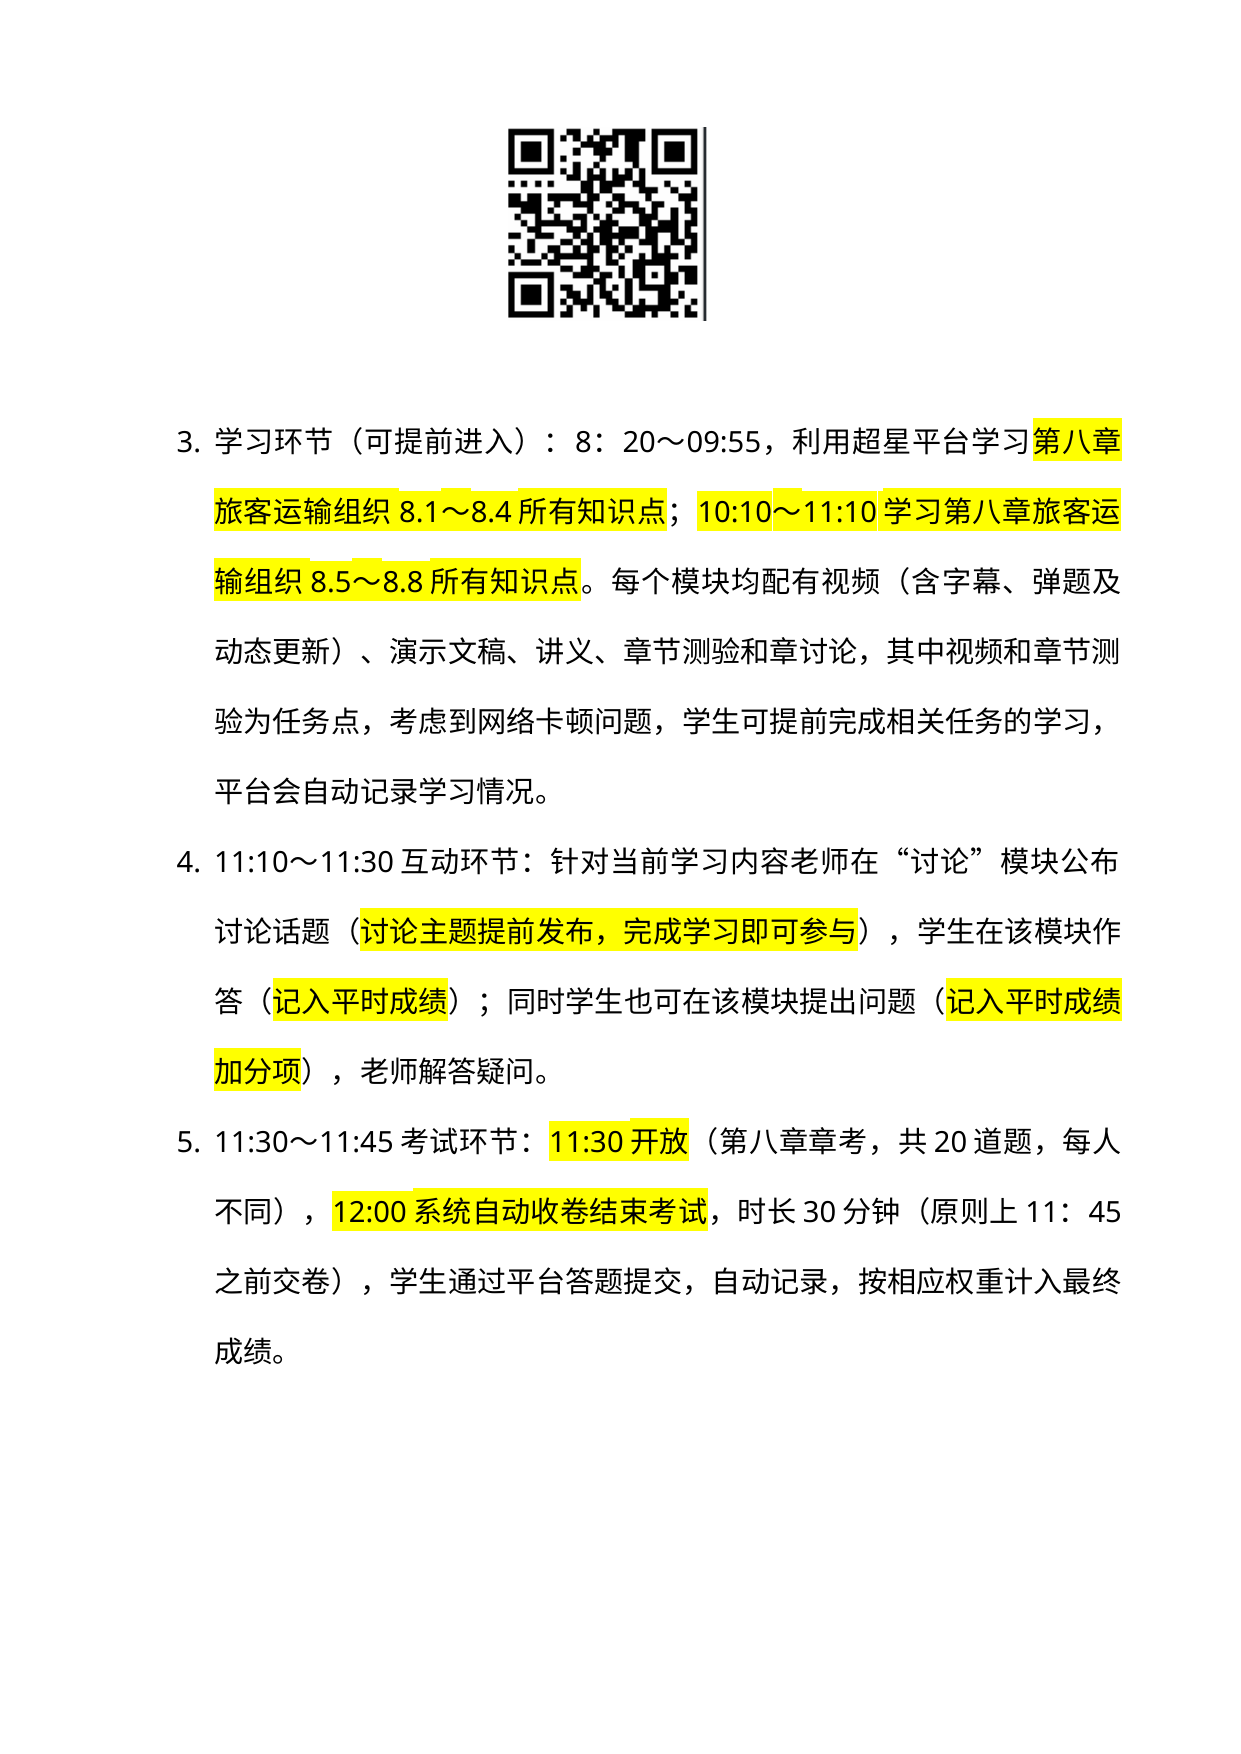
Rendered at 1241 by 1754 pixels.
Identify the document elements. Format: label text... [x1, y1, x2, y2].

list 11:30～11:45考试环节：11:30开放（第八章章考，共20道题，每人不同），12:00系统自动收卷结束考试，时长30分钟（原则上11：45之前交卷），学生通过平台答题提交，自动记录，按相应权重计入最终成绩。 [176, 1104, 1122, 1384]
picture [507, 127, 707, 321]
list 学习环节（可提前进入）：8：20～09:55，利用超星平台学习第八章旅客运输组织8.1～8.4所有知识点；10:10～11:10学习第八章旅客运输组织8.5～8.8所有知识点。每个模块均配有视频（含字幕、弹题及动态更新）、演示文稿、讲义、章节测验和章讨论，其中视频和章节测验为任务点，考虑到网络卡顿问题，学生可提前完成相关任务的学习，平台会自动记录学习情况。 [176, 404, 1122, 824]
list 11:10～11:30互动环节：针对当前学习内容老师在“讨论”模块公布讨论话题（讨论主题提前发布，完成学习即可参与），学生在该模块作答（记入平时成绩）；同时学生也可在该模块提出问题（记入平时成绩加分项），老师解答疑问。 [176, 824, 1122, 1104]
